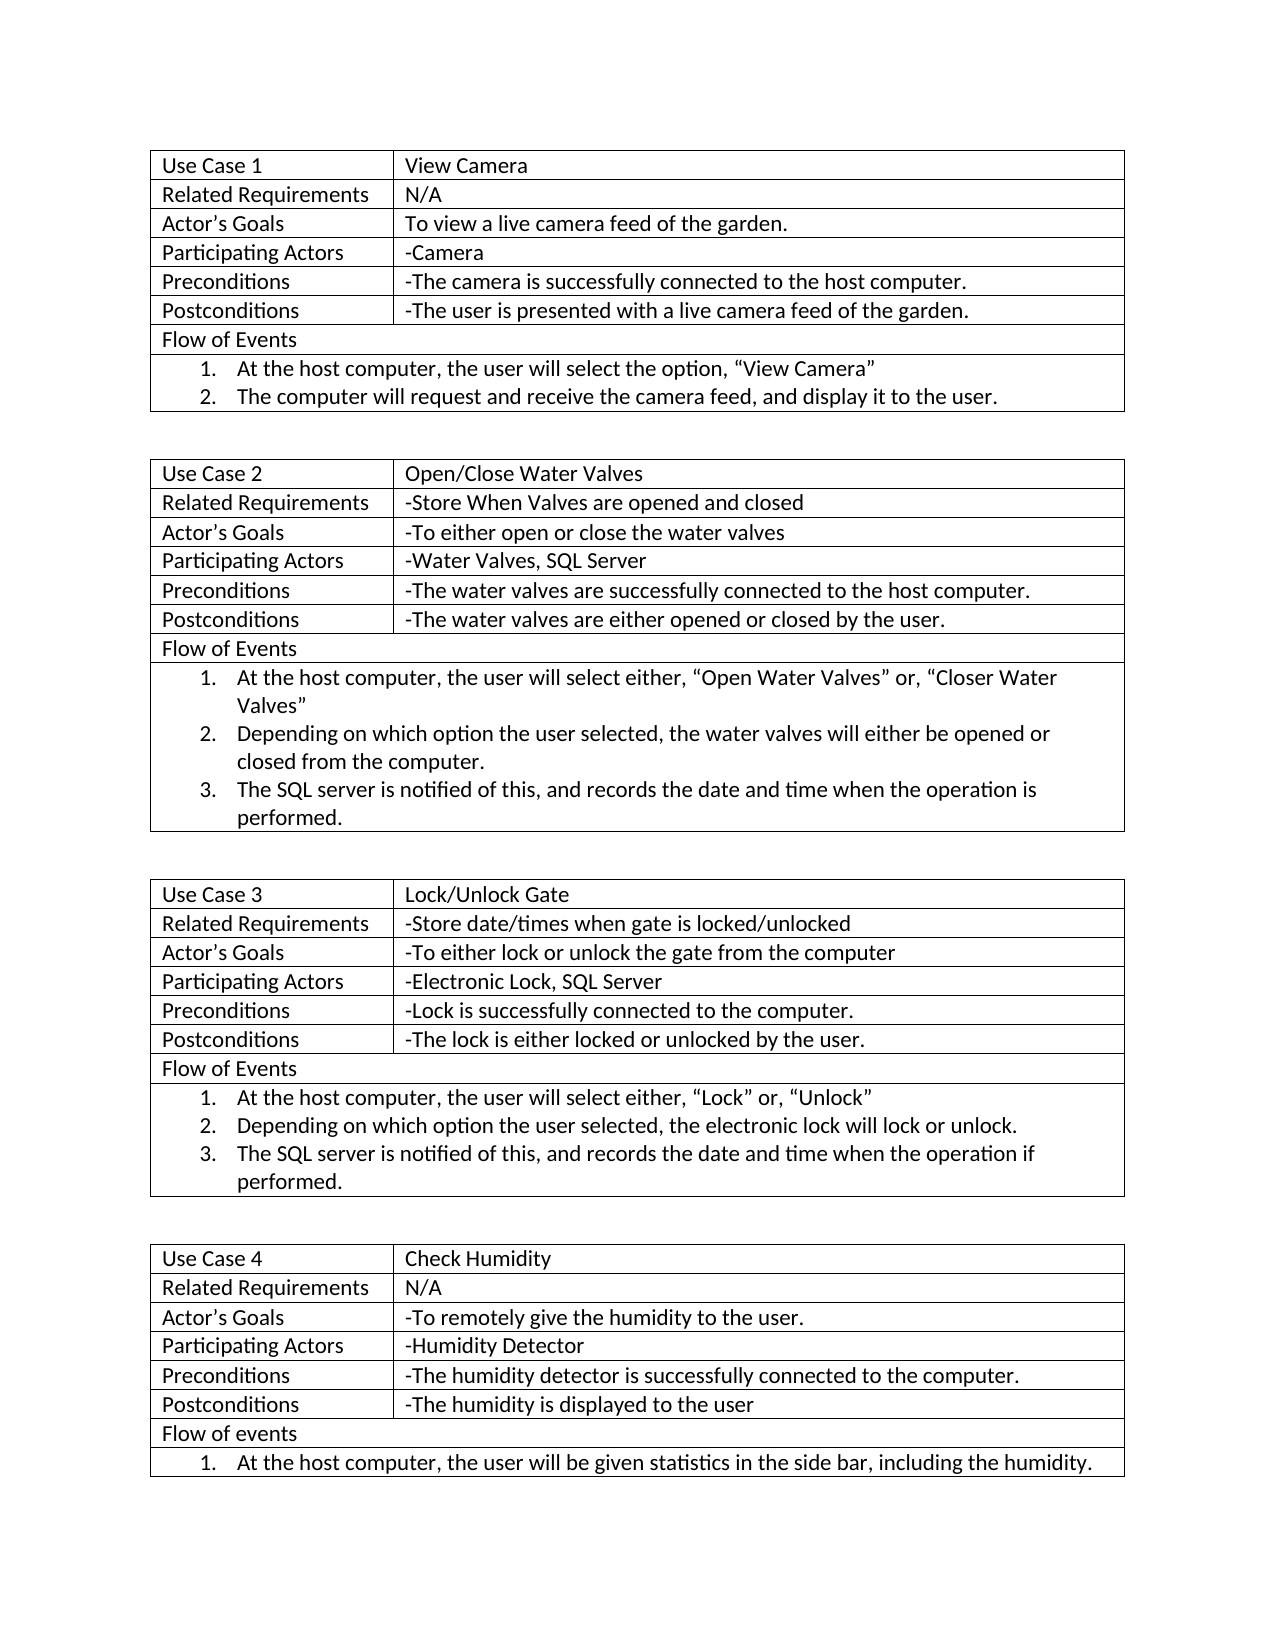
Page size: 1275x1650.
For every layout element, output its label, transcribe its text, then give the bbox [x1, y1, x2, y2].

table_cell Actor’s Goals [151, 1303, 393, 1331]
table_cell Postconditions [151, 1025, 393, 1053]
table_cell Actor’s Goals [151, 518, 393, 546]
table_header Use Case 4 [151, 1245, 393, 1272]
table_cell Postconditions [151, 1390, 393, 1418]
table_cell -Store date/times when gate is locked/unlocked [394, 909, 1124, 937]
table_cell Participating Actors [151, 238, 393, 266]
table_cell -The water valves are either opened or closed by the user. [394, 605, 1124, 633]
table_cell -To either open or close the water valves [394, 518, 1124, 546]
table_cell -To remotely give the humidity to the user. [394, 1303, 1124, 1331]
table_cell At the host computer, the user will select either, “Lock” or, “Unlock” Depending on which option the user selected, the electronic lock will lock or unlock. The SQL server is notified of this, and records the date and time when the operation if performed. [151, 1084, 1124, 1196]
table_cell To view a live camera feed of the garden. [394, 209, 1124, 237]
table_cell At the host computer, the user will be given statistics in the side bar, including the humidity. [151, 1448, 1124, 1476]
table_cell -Water Valves, SQL Server [394, 547, 1124, 575]
table_cell -The water valves are successfully connected to the host computer. [394, 576, 1124, 604]
table_cell Flow of Events [151, 1054, 1124, 1082]
table_cell -Humidity Detector [394, 1332, 1124, 1360]
table_cell -To either lock or unlock the gate from the computer [394, 938, 1124, 966]
table_cell Participating Actors [151, 1332, 393, 1360]
table_cell Participating Actors [151, 547, 393, 575]
table_header Use Case 2 [151, 460, 393, 487]
table_cell At the host computer, the user will select either, “Open Water Valves” or, “Closer Water Valves” Depending on which option the user selected, the water valves will either be opened or closed from the computer. The SQL server is notified of this, and records the date and time when the operation is performed. [151, 663, 1124, 831]
table_cell At the host computer, the user will select the option, “View Camera” The computer will request and receive the camera feed, and display it to the user. [151, 355, 1124, 411]
table_cell -The camera is successfully connected to the host computer. [394, 267, 1124, 295]
table_cell Related Requirements [151, 1274, 393, 1302]
table_cell -The lock is either locked or unlocked by the user. [394, 1025, 1124, 1053]
table_cell Flow of Events [151, 634, 1124, 662]
table_cell Preconditions [151, 576, 393, 604]
table_header Use Case 3 [151, 880, 393, 908]
table_cell Flow of Events [151, 325, 1124, 353]
table_cell -The humidity is displayed to the user [394, 1390, 1124, 1418]
table_cell Postconditions [151, 605, 393, 633]
table_cell -Electronic Lock, SQL Server [394, 967, 1124, 995]
table_cell -The user is presented with a live camera feed of the garden. [394, 296, 1124, 324]
table_cell N/A [394, 180, 1124, 208]
table_cell -Store When Valves are opened and closed [394, 489, 1124, 517]
table_cell Actor’s Goals [151, 209, 393, 237]
table_header Use Case 1 [151, 151, 393, 179]
table_cell Preconditions [151, 1361, 393, 1389]
table_cell Related Requirements [151, 180, 393, 208]
table_header Open/Close Water Valves [394, 460, 1124, 487]
table_cell Postconditions [151, 296, 393, 324]
table_cell Related Requirements [151, 909, 393, 937]
table_header Lock/Unlock Gate [394, 880, 1124, 908]
table_cell Preconditions [151, 267, 393, 295]
table_cell -Lock is successfully connected to the computer. [394, 996, 1124, 1024]
table_cell N/A [394, 1274, 1124, 1302]
table_cell -The humidity detector is successfully connected to the computer. [394, 1361, 1124, 1389]
table_cell Participating Actors [151, 967, 393, 995]
table_cell Actor’s Goals [151, 938, 393, 966]
table_cell Flow of events [151, 1419, 1124, 1447]
table_cell Preconditions [151, 996, 393, 1024]
table_cell -Camera [394, 238, 1124, 266]
table_header Check Humidity [394, 1245, 1124, 1272]
table_cell Related Requirements [151, 489, 393, 517]
table_header View Camera [394, 151, 1124, 179]
